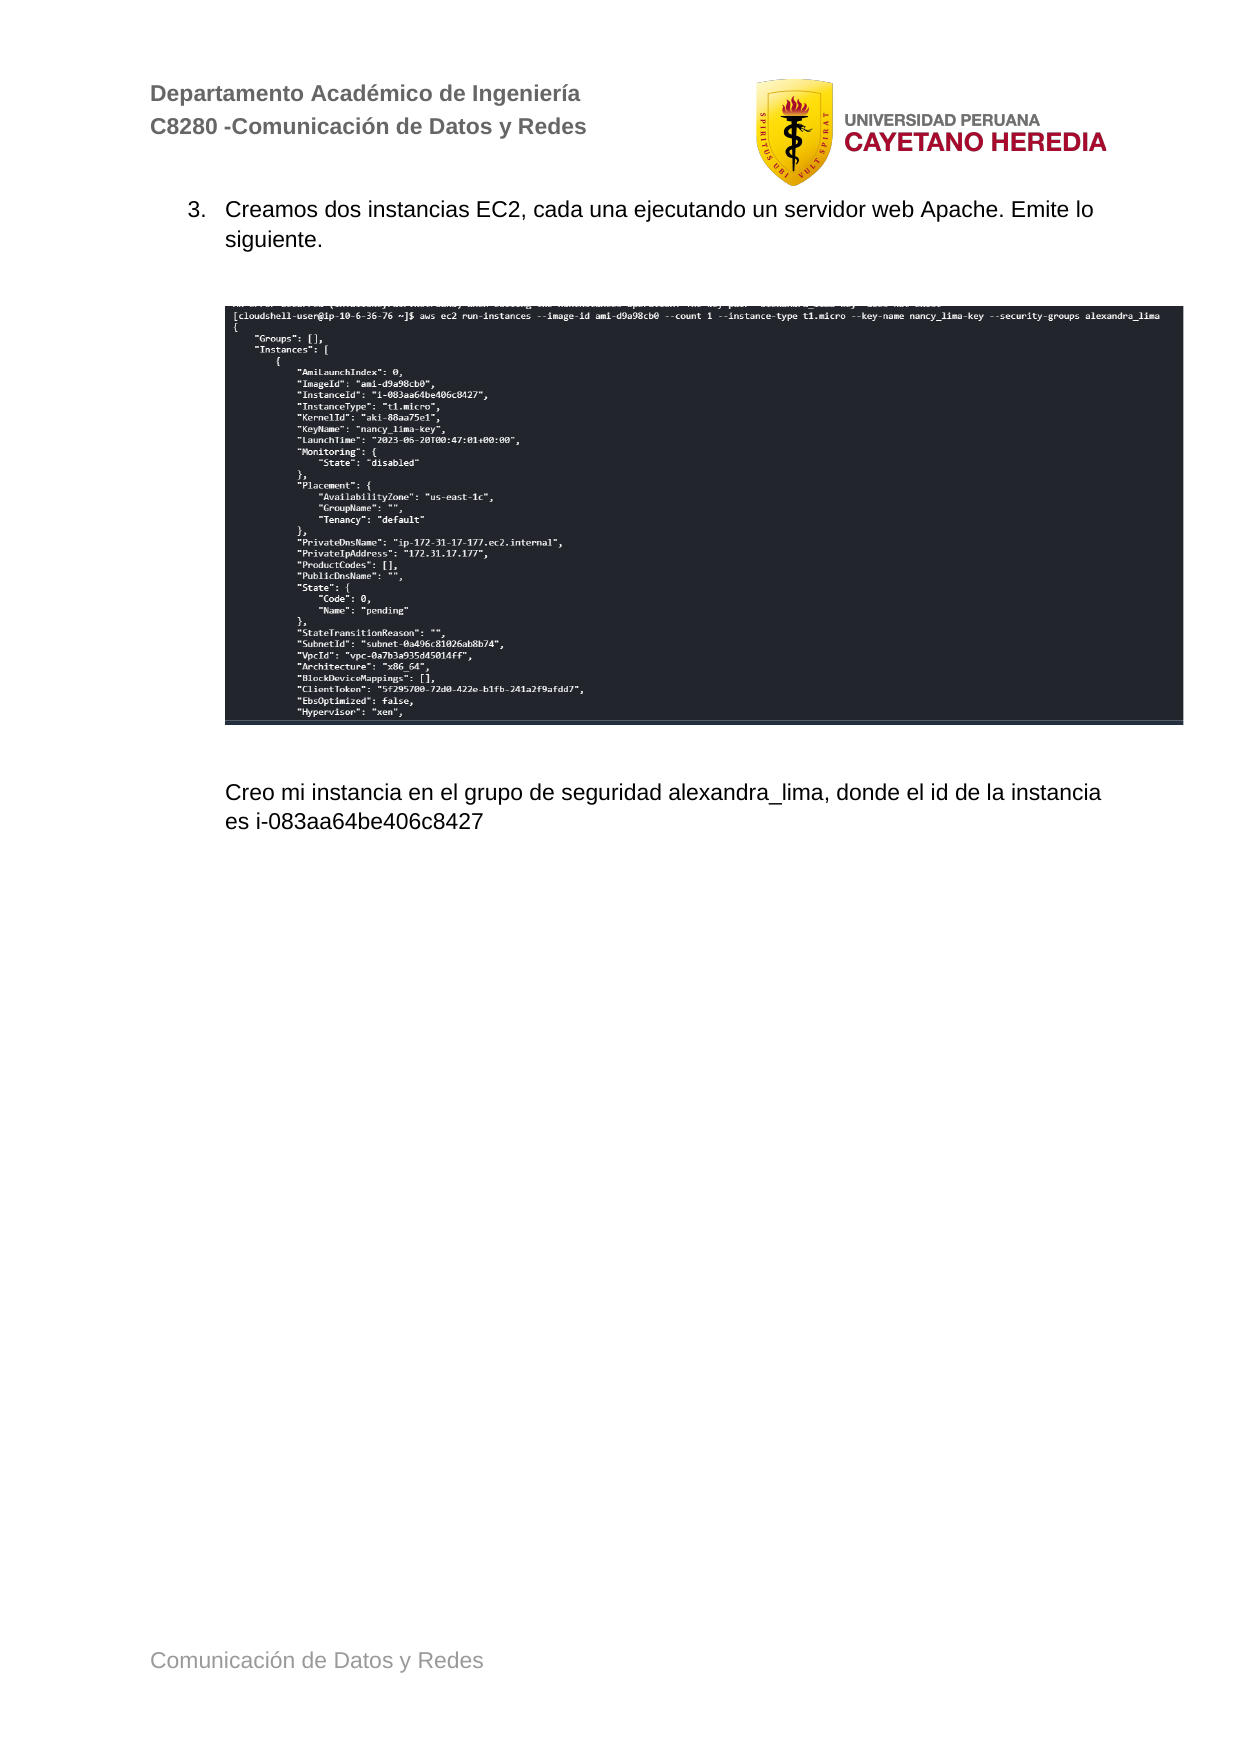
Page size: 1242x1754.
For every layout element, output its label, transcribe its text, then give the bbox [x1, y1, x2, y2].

picture [756, 79, 1107, 186]
list Creamos dos instancias EC2, cada una ejecutando un servidor web Apache. Emite lo siguiente. [187, 196, 1107, 252]
text Creo mi instancia en el grupo de seguridad alexandra_lima, donde el id de la instancia es i-083aa64be406c8427 [225, 778, 1107, 834]
picture [225, 306, 1184, 725]
